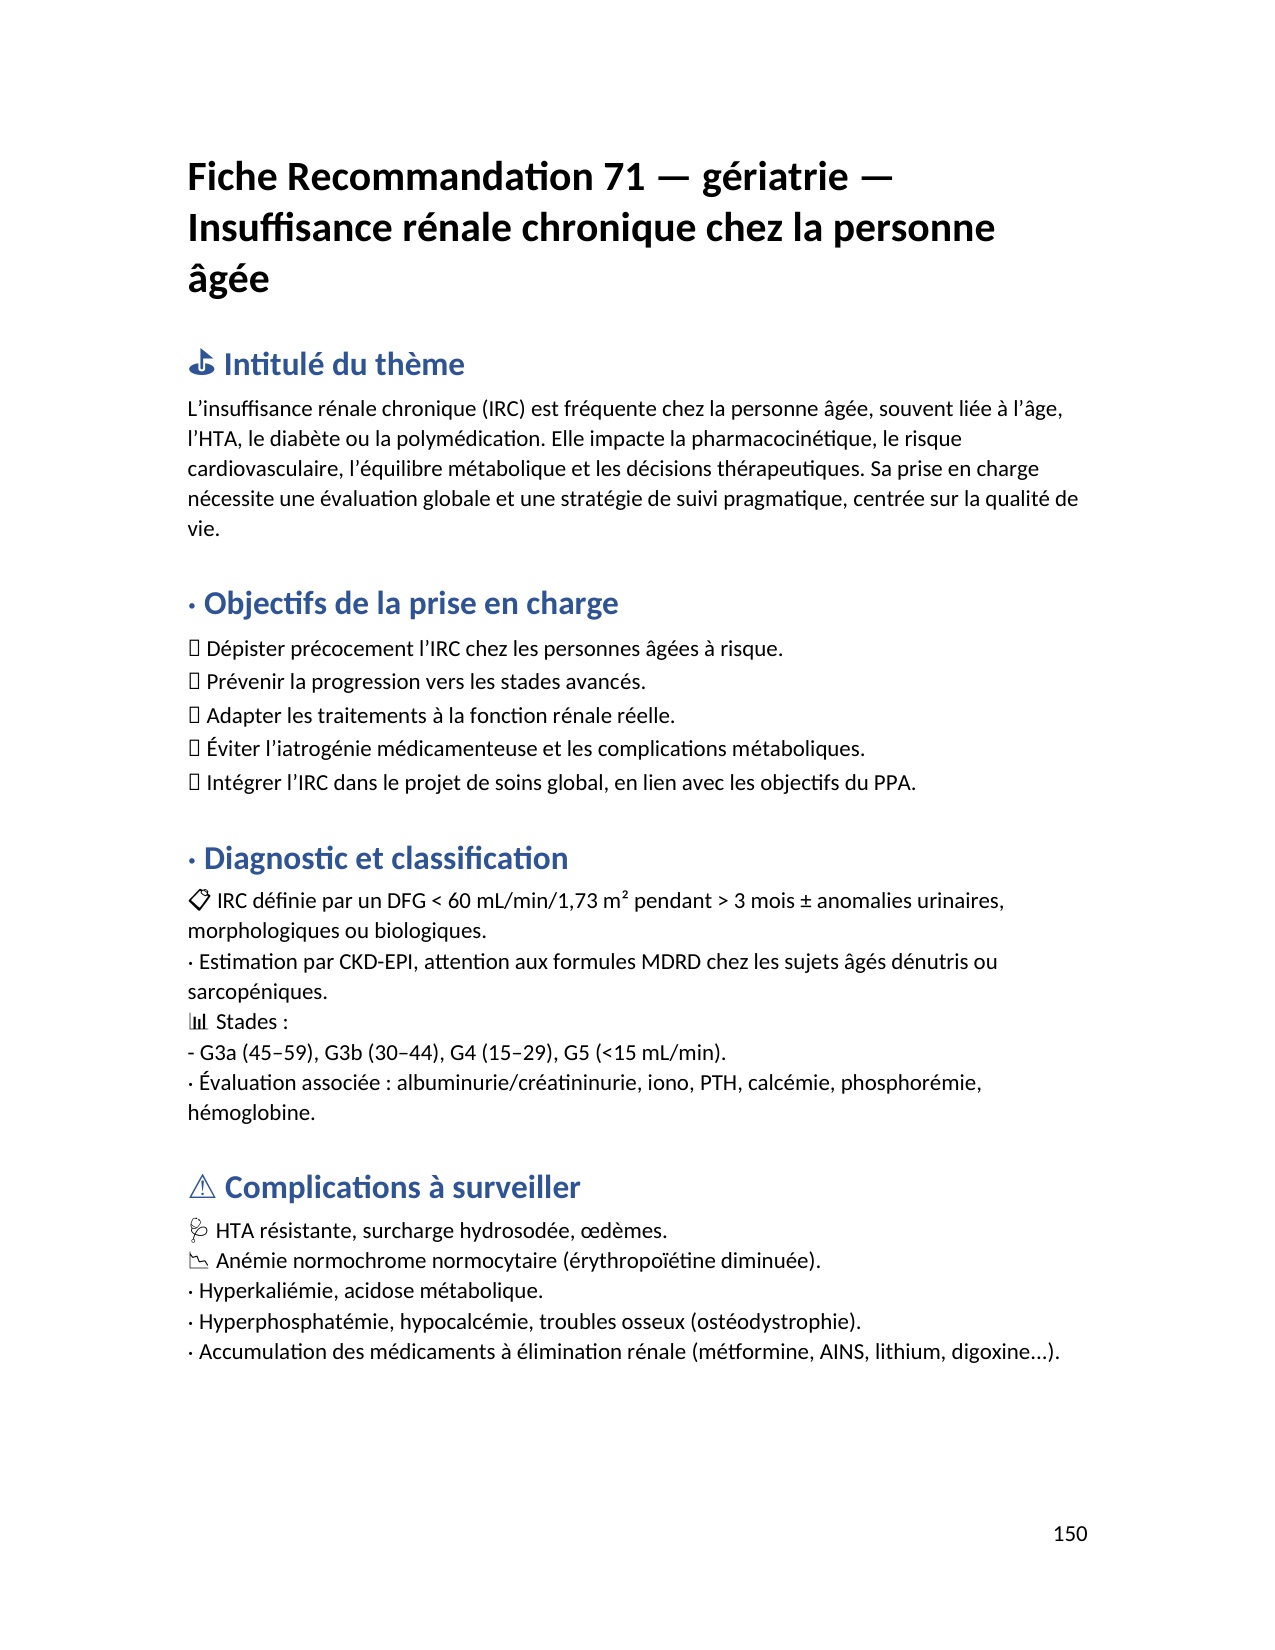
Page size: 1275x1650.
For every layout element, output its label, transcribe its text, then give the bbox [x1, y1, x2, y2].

text 📋 IRC définie par un DFG < 60 mL/min/1,73 m² pendant > 3 mois ± anomalies urinaires, morphologiques ou biologiques. 🔹 Estimation par CKD-EPI, attention aux formules MDRD chez les sujets âgés dénutris ou sarcopéniques. 📊 Stades : - G3a (45–59), G3b (30–44), G4 (15–29), G5 (<15 mL/min). 🧪 Évaluation associée : albuminurie/créatininurie, iono, PTH, calcémie, phosphorémie, hémoglobine. [187, 886, 1087, 1127]
text L’insuffisance rénale chronique (IRC) est fréquente chez la personne âgée, souvent liée à l’âge, l’HTA, le diabète ou la polymédication. Elle impacte la pharmacocinétique, le risque cardiovasculaire, l’équilibre métabolique et les décisions thérapeutiques. Sa prise en charge nécessite une évaluation globale et une stratégie de suivi pragmatique, centrée sur la qualité de vie. [187, 394, 1087, 543]
subtitle Intitulé du thème [187, 340, 1087, 385]
subtitle 🎯 Objectifs de la prise en charge [187, 582, 1087, 623]
text 🩺 HTA résistante, surcharge hydrosodée, œdèmes. 📉 Anémie normochrome normocytaire (érythropoïétine diminuée). 💀 Hyperkaliémie, acidose métabolique. 🧠 Hyperphosphatémie, hypocalcémie, troubles osseux (ostéodystrophie). 🧬 Accumulation des médicaments à élimination rénale (métformine, AINS, lithium, digoxine...). [187, 1216, 1087, 1366]
subtitle ⚠️ Complications à surveiller [187, 1166, 1087, 1207]
title Fiche Recommandation 71 — gériatrie — Insuffisance rénale chronique chez la personne âgée [187, 150, 1087, 302]
subtitle 🧪 Diagnostic et classification [187, 837, 1087, 878]
text Dépister précocement l’IRC chez les personnes âgées à risque. Prévenir la progression vers les stades avancés. Adapter les traitements à la fonction rénale réelle. Éviter l’iatrogénie médicamenteuse et les complications métaboliques. Intégrer l’IRC dans le projet de soins global, en lien avec les objectifs du PPA. [187, 632, 1087, 797]
